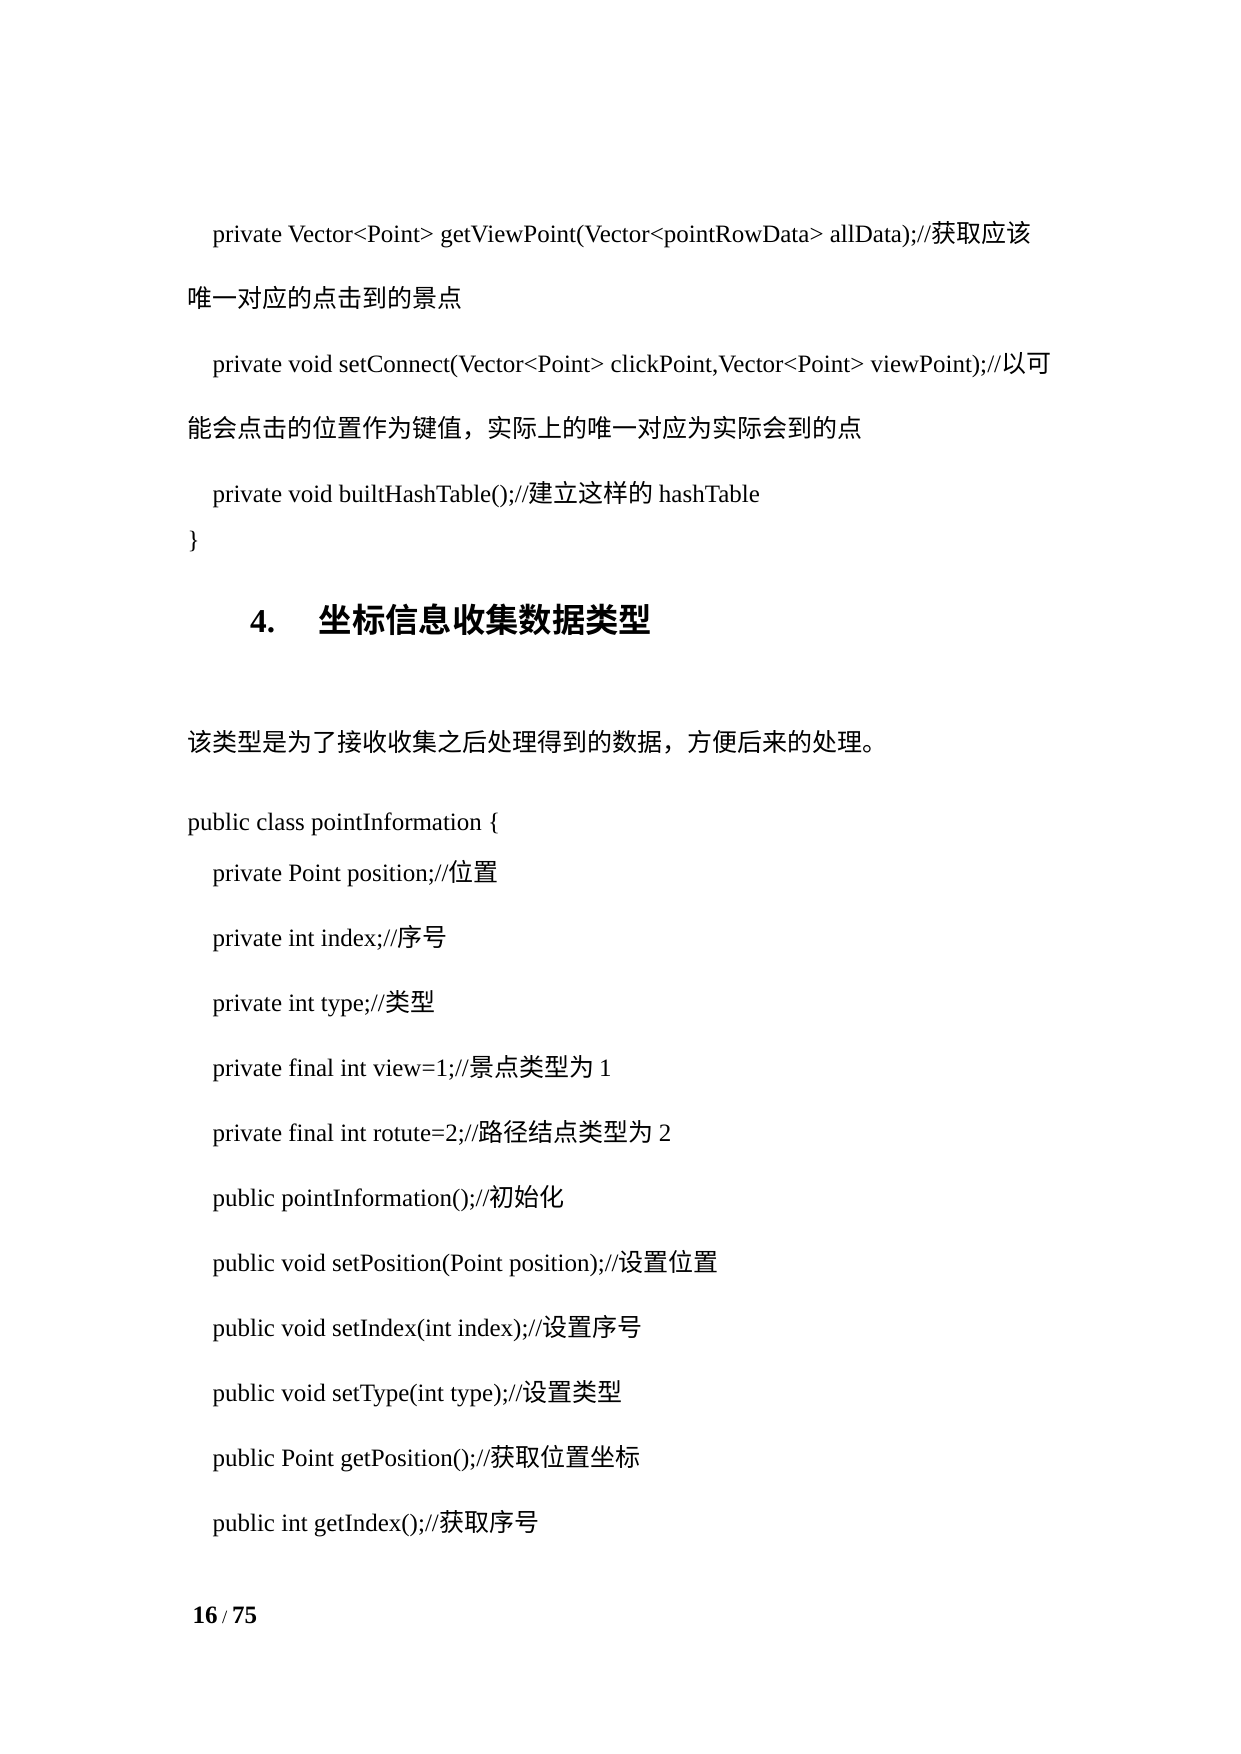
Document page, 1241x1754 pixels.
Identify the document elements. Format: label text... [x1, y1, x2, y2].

text private int type;//类型 [187, 968, 1053, 1033]
text private void builtHashTable();//建立这样的hashTable [187, 459, 1053, 524]
text 该类型是为了接收收集之后处理得到的数据，方便后来的处理。 [187, 708, 1053, 773]
text private Point position;//位置 [187, 838, 1053, 903]
text } [187, 524, 1053, 556]
text public class pointInformation { [187, 805, 1053, 838]
text public int getIndex();//获取序号 [187, 1488, 1053, 1553]
text public void setPosition(Point position);//设置位置 [187, 1228, 1053, 1293]
text private final int view=1;//景点类型为1 [187, 1033, 1053, 1098]
text private final int rotute=2;//路径结点类型为2 [187, 1098, 1053, 1163]
text public void setIndex(int index);//设置序号 [187, 1293, 1053, 1358]
text private Vector<Point> getViewPoint(Vector<pointRowData> allData);//获取应该唯一对应的点击到的景点 [187, 199, 1053, 329]
text public void setType(int type);//设置类型 [187, 1358, 1053, 1423]
text public Point getPosition();//获取位置坐标 [187, 1423, 1053, 1488]
text 坐标信息收集数据类型 [275, 585, 1053, 650]
text private int index;//序号 [187, 903, 1053, 968]
text public pointInformation();//初始化 [187, 1163, 1053, 1228]
text private void setConnect(Vector<Point> clickPoint,Vector<Point> viewPoint);//以可能会点击的位置作为键值，实际上的唯一对应为实际会到的点 [187, 329, 1053, 459]
